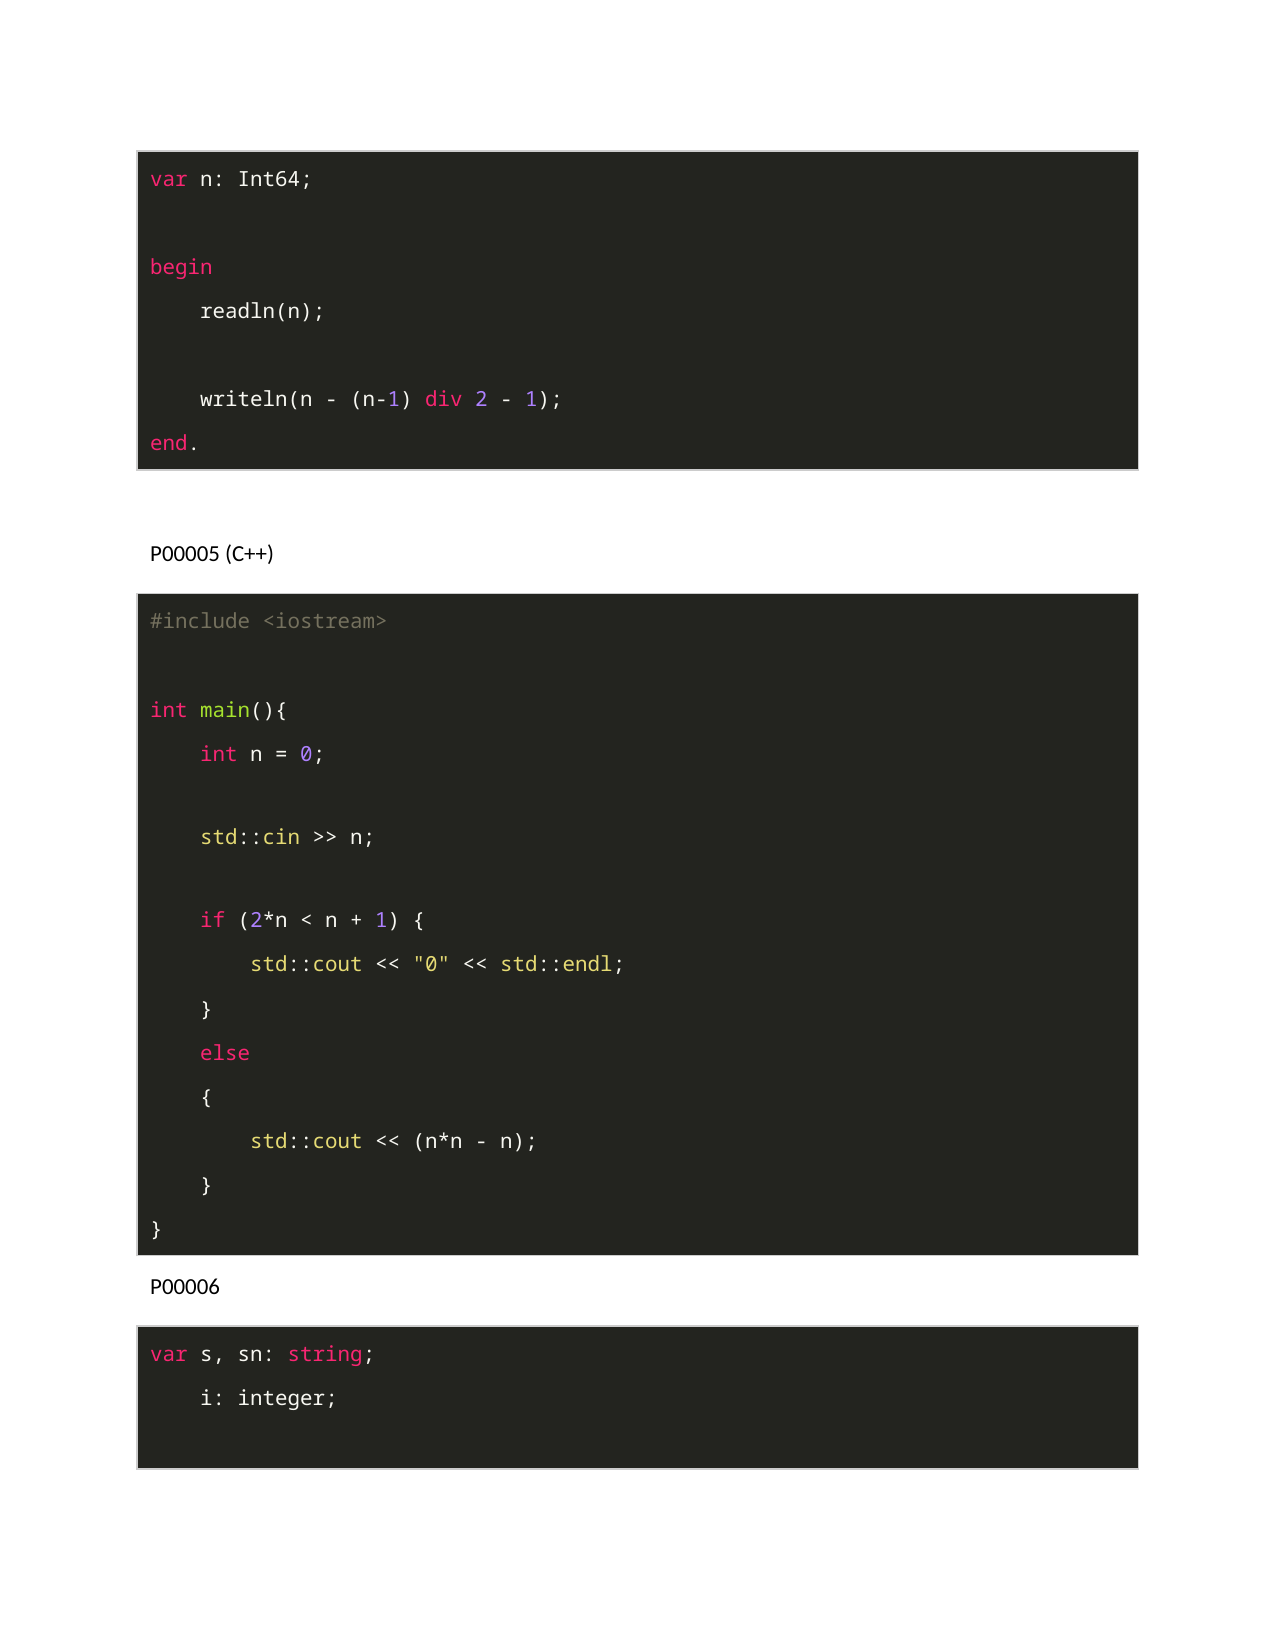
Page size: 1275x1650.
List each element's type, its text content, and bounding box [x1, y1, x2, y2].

text std::cout << "0" << std::endl; [138, 936, 1138, 978]
text i: integer; [138, 1369, 1138, 1412]
text begin [138, 238, 1138, 281]
text P00006 [150, 1272, 1125, 1300]
text writeln(n - (n-1) div 2 - 1); [138, 370, 1138, 413]
text var s, sn: string; [138, 1327, 1138, 1368]
text int n = 0; [138, 725, 1138, 767]
text std::cin >> n; [138, 808, 1138, 851]
text if (2*n < n + 1) { [138, 891, 1138, 934]
text } [138, 979, 1138, 1022]
text } [138, 1200, 1138, 1255]
text var n: Int64; [138, 152, 1138, 192]
text end. [138, 414, 1138, 469]
text int main(){ [138, 681, 1138, 723]
text readln(n); [138, 282, 1138, 325]
text { [138, 1068, 1138, 1110]
text #include <iostream> [138, 594, 1138, 635]
text else [138, 1024, 1138, 1066]
text P00005 (C++) [150, 539, 1125, 568]
text std::cout << (n*n - n); [138, 1112, 1138, 1154]
text } [138, 1156, 1138, 1198]
